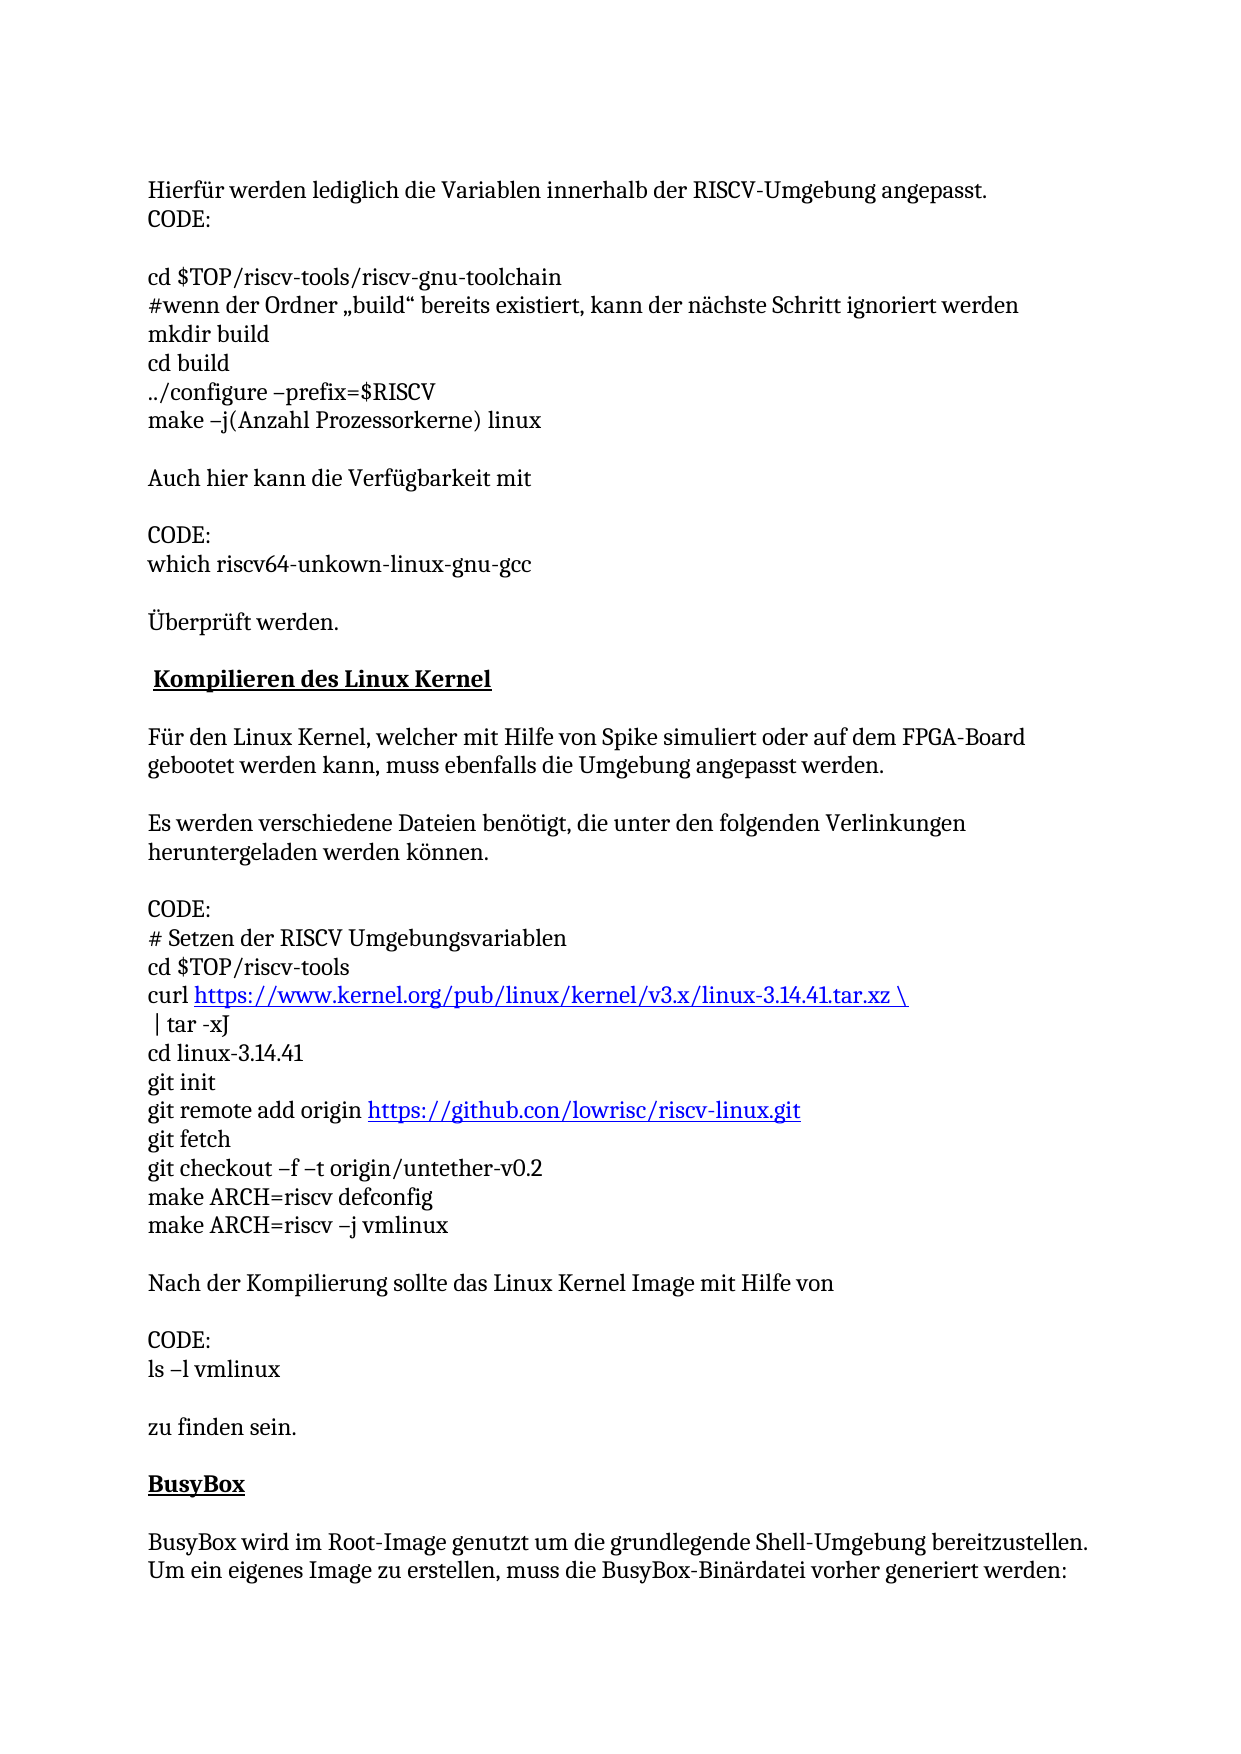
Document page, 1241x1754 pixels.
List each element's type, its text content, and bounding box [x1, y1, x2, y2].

text zu finden sein. [148, 1413, 1093, 1441]
text make ARCH=riscv –j vmlinux [148, 1211, 1093, 1240]
text ../configure –prefix=$RISCV [148, 378, 1093, 406]
text ls –l vmlinux [148, 1355, 1093, 1384]
text CODE: [148, 205, 1093, 234]
text CODE: [148, 895, 1093, 924]
text CODE: [148, 521, 1093, 550]
text Hierfür werden lediglich die Variablen innerhalb der RISCV-Umgebung angepasst. [148, 176, 1093, 205]
text cd $TOP/riscv-tools/riscv-gnu-toolchain [148, 263, 1093, 291]
text cd linux-3.14.41 [148, 1039, 1093, 1068]
text Auch hier kann die Verfügbarkeit mit [148, 464, 1093, 493]
text BusyBox [148, 1470, 1093, 1499]
text Kompilieren des Linux Kernel [148, 665, 1093, 694]
text cd $TOP/riscv-tools [148, 953, 1093, 981]
text | tar -xJ [148, 1010, 1093, 1039]
text Überprüft werden. [148, 608, 1093, 636]
text BusyBox wird im Root-Image genutzt um die grundlegende Shell-Umgebung bereitzustellen. Um ein eigenes Image zu erstellen, muss die BusyBox-Binärdatei vorher generiert werden: [148, 1528, 1093, 1585]
text make –j(Anzahl Prozessorkerne) linux [148, 406, 1093, 435]
text make ARCH=riscv defconfig [148, 1183, 1093, 1211]
text git fetch [148, 1125, 1093, 1154]
text which riscv64-unkown-linux-gnu-gcc [148, 550, 1093, 579]
text CODE: [148, 1326, 1093, 1355]
text Es werden verschiedene Dateien benötigt, die unter den folgenden Verlinkungen heruntergeladen werden können. [148, 809, 1093, 866]
text git init [148, 1068, 1093, 1096]
text curl https://www.kernel.org/pub/linux/kernel/v3.x/linux-3.14.41.tar.xz \ [148, 981, 1093, 1010]
text # Setzen der RISCV Umgebungsvariablen [148, 924, 1093, 953]
text git remote add origin https://github.con/lowrisc/riscv-linux.git [148, 1096, 1093, 1125]
text mkdir build [148, 320, 1093, 349]
text Für den Linux Kernel, welcher mit Hilfe von Spike simuliert oder auf dem FPGA-Board gebootet werden kann, muss ebenfalls die Umgebung angepasst werden. [148, 723, 1093, 780]
text #wenn der Ordner „build“ bereits existiert, kann der nächste Schritt ignoriert werden [148, 291, 1093, 320]
text Nach der Kompilierung sollte das Linux Kernel Image mit Hilfe von [148, 1269, 1093, 1298]
text cd build [148, 349, 1093, 378]
text git checkout –f –t origin/untether-v0.2 [148, 1154, 1093, 1183]
